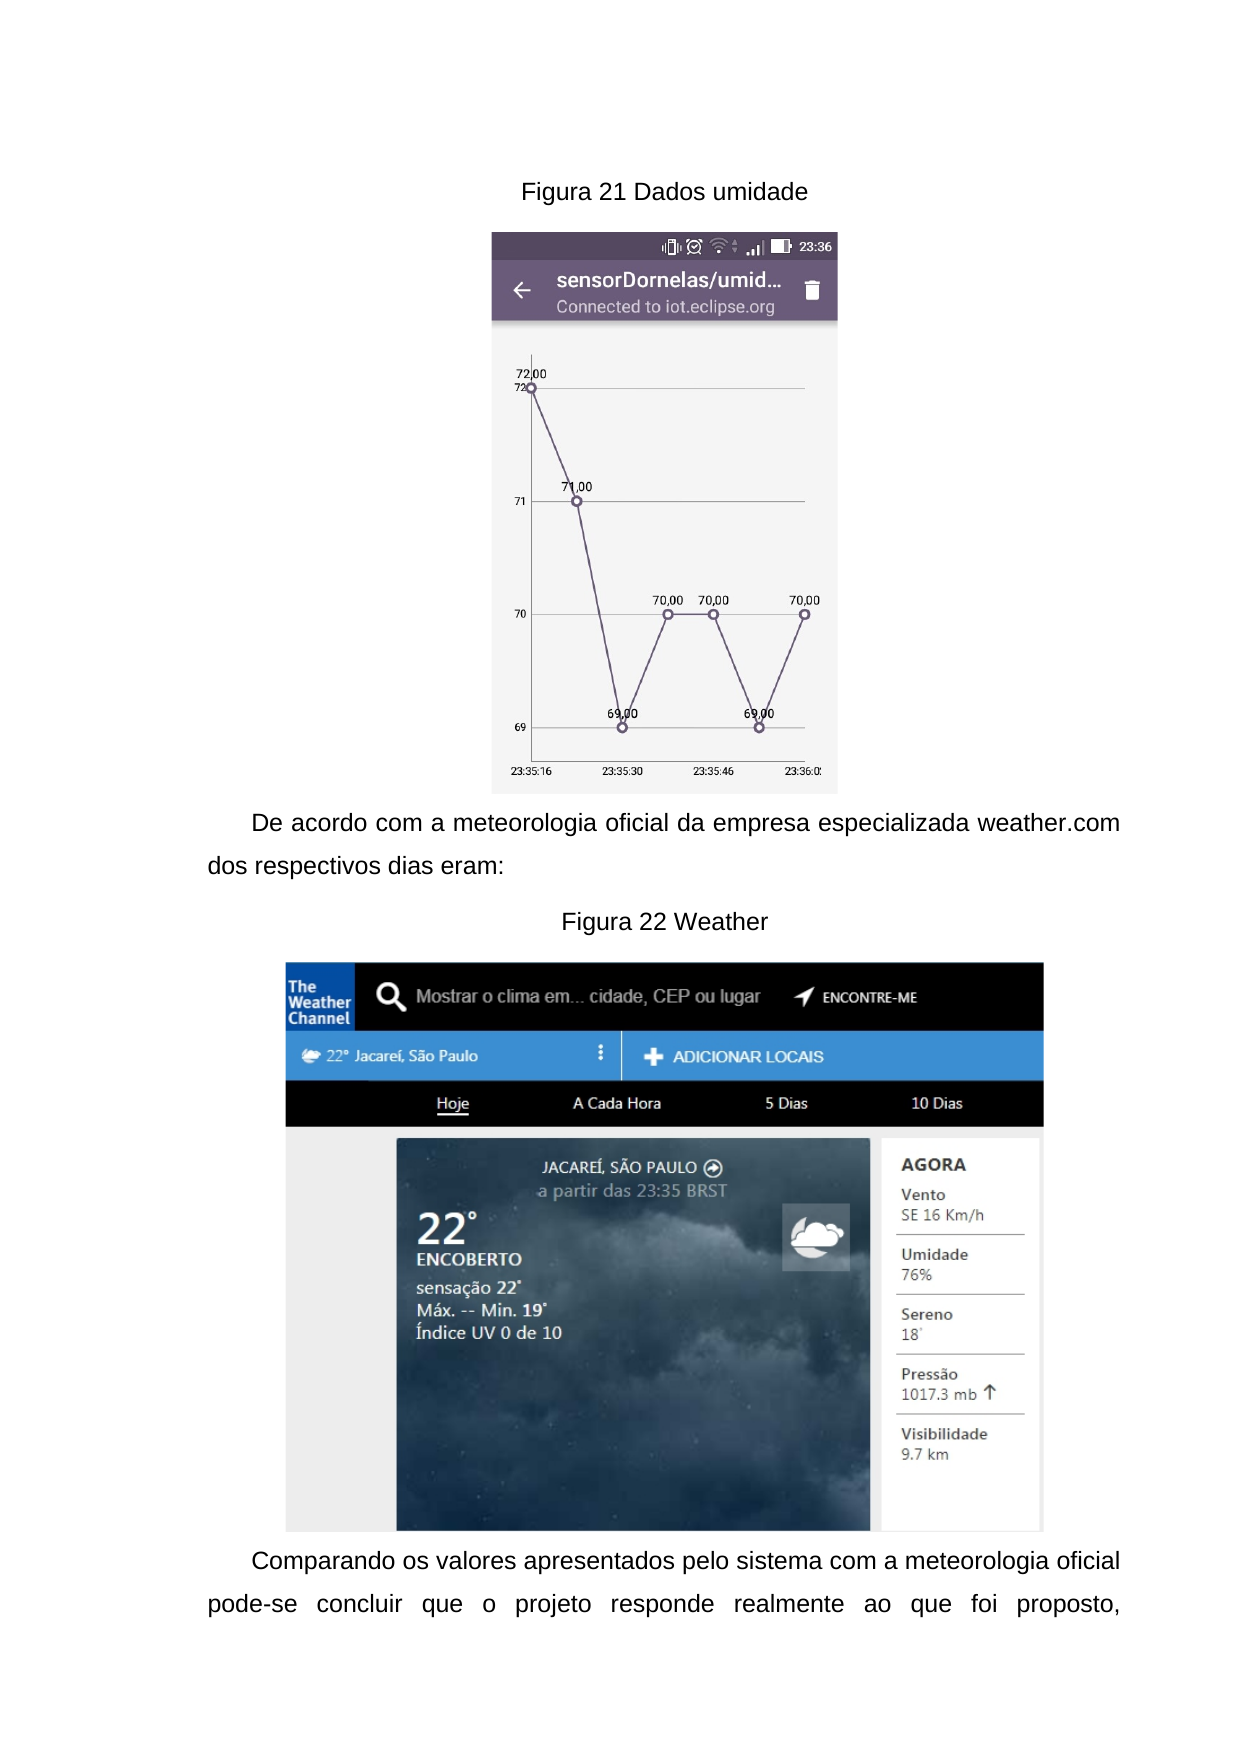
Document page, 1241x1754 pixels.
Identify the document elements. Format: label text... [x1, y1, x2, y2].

picture [491, 232, 838, 794]
picture [285, 962, 1044, 1532]
text De acordo com a meteorologia oficial da empresa especializada weather.com dos respectivos dias eram: [207, 808, 1122, 880]
text Figura 22 Weather [207, 907, 1122, 936]
text Figura 21 Dados umidade [207, 177, 1122, 206]
